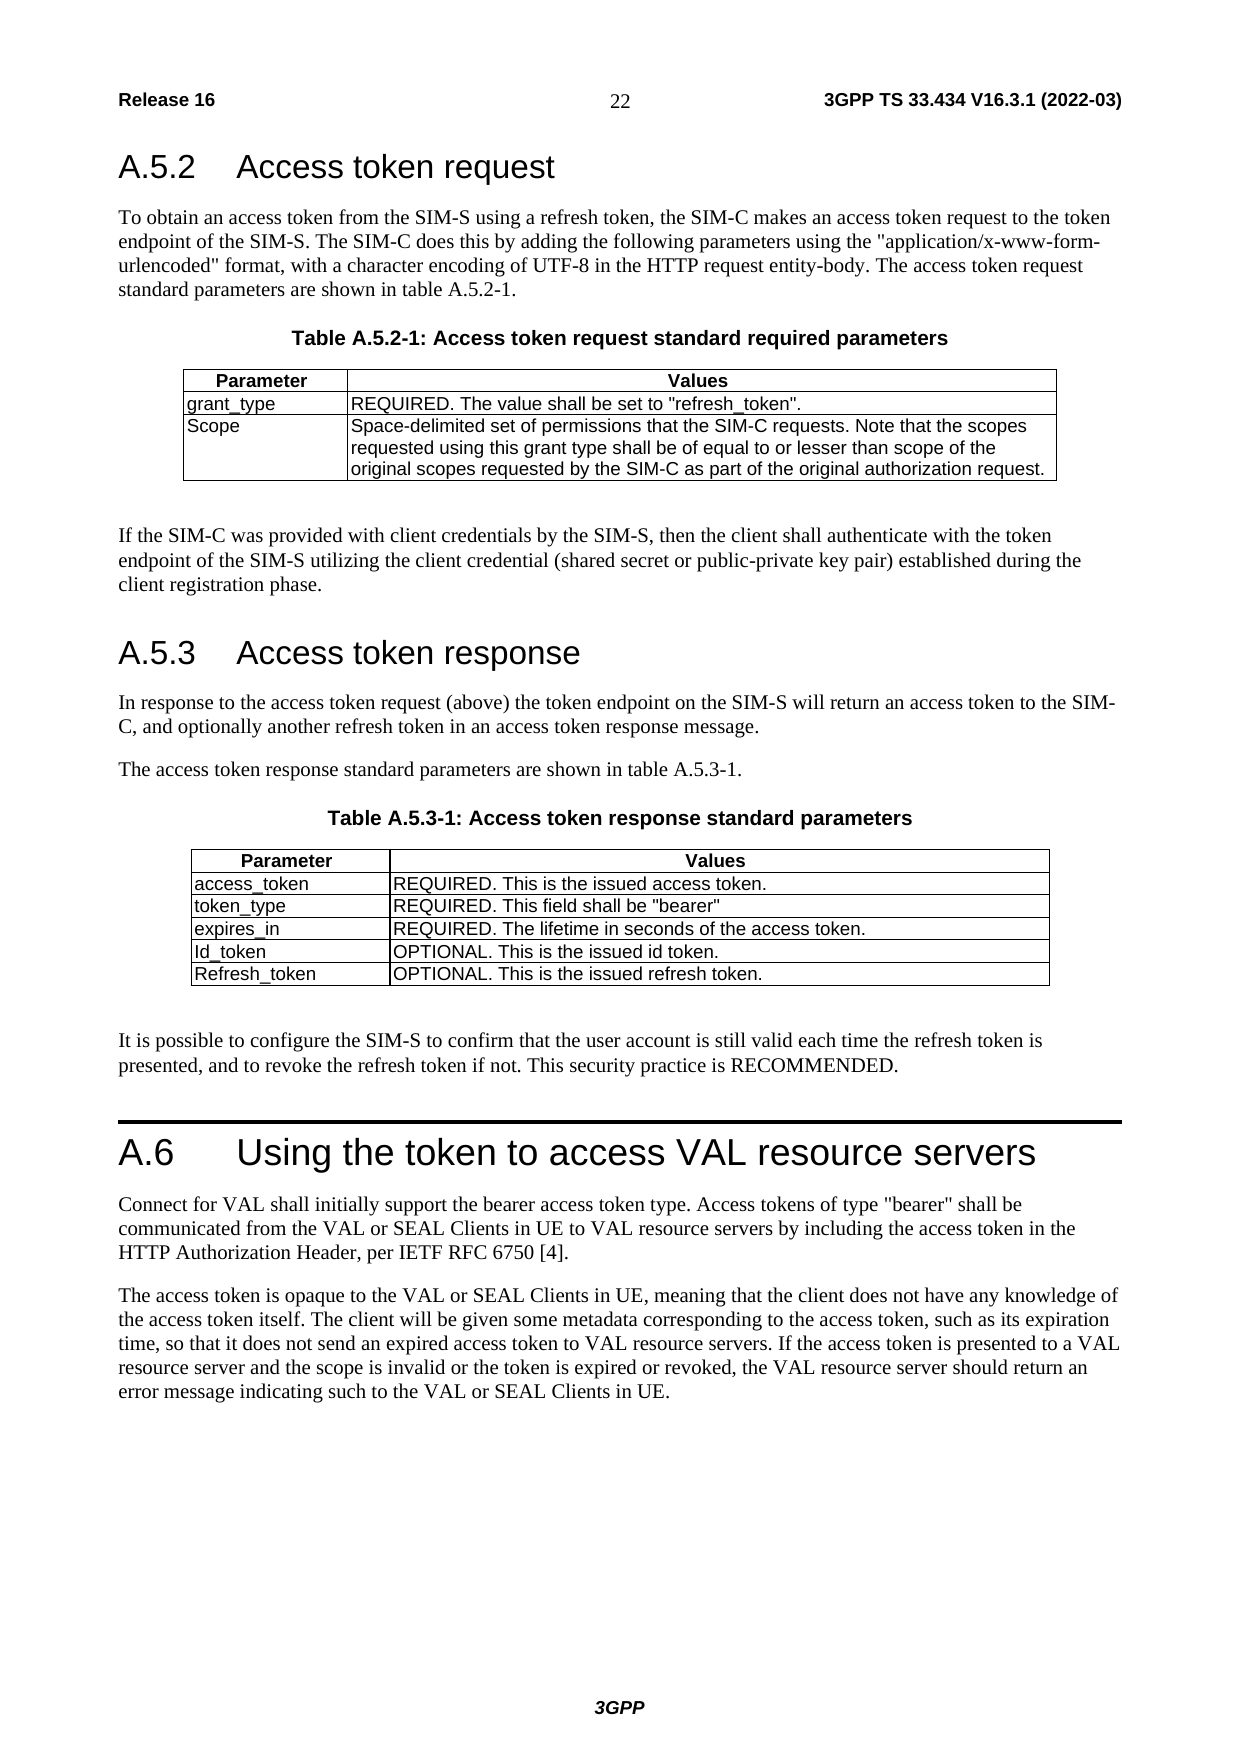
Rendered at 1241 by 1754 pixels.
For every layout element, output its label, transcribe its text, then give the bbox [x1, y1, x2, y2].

table_cell Space-delimited set of permissions that the SIM-C requests. Note that the scopes requested using this grant type shall be of equal to or lesser than scope of the original scopes requested by the SIM-C as part of the original authorization request. [348, 415, 1056, 479]
table_cell REQUIRED. The lifetime in seconds of the access token. [391, 918, 1049, 939]
text The access token is opaque to the VAL or SEAL Clients in UE, meaning that the client does not have any knowledge of the access token itself. The client will be given some metadata corresponding to the access token, such as its expiration time, so that it does not send an expired access token to VAL resource servers. If the access token is presented to a VAL resource server and the scope is invalid or the token is expired or revoked, the VAL resource server should return an error message indicating such to the VAL or SEAL Clients in UE. [118, 1282, 1122, 1403]
table_cell OPTIONAL. This is the issued id token. [391, 940, 1049, 962]
table_header Parameter [192, 850, 389, 872]
text To obtain an access token from the SIM-S using a refresh token, the SIM-C makes an access token request to the token endpoint of the SIM-S. The SIM-C does this by adding the following parameters using the "application/x-www-form-urlencoded" format, with a character encoding of UTF-8 in the HTTP request entity-body. The access token request standard parameters are shown in table A.5.2-1. [118, 205, 1122, 301]
table_cell Id_token [192, 940, 389, 962]
table_cell Scope [184, 415, 347, 479]
table_header Values [348, 370, 1056, 391]
subtitle A.6 Using the token to access VAL resource servers [118, 1124, 1122, 1173]
table_cell REQUIRED. This is the issued access token. [391, 873, 1049, 894]
table_header Values [391, 850, 1049, 872]
text It is possible to configure the SIM-S to confirm that the user account is still valid each time the refresh token is presented, and to revoke the refresh token if not. This security practice is RECOMMENDED. [118, 1028, 1122, 1077]
table_header Parameter [184, 370, 347, 391]
table_cell REQUIRED. This field shall be "bearer" [391, 895, 1049, 917]
table_cell REQUIRED. The value shall be set to "refresh_token". [348, 392, 1056, 414]
text Table A.5.3-1: Access token response standard parameters [118, 806, 1122, 830]
text Connect for VAL shall initially support the bearer access token type. Access tokens of type "bearer" shall be communicated from the VAL or SEAL Clients in UE to VAL resource servers by including the access token in the HTTP Authorization Header, per IETF RFC 6750 [4]. [118, 1192, 1122, 1264]
table_cell token_type [192, 895, 389, 917]
table_cell grant_type [184, 392, 347, 414]
text The access token response standard parameters are shown in table A.5.3-1. [118, 757, 1122, 781]
table_cell access_token [192, 873, 389, 894]
table_cell OPTIONAL. This is the issued refresh token. [391, 963, 1049, 984]
text In response to the access token request (above) the token endpoint on the SIM-S will return an access token to the SIM-C, and optionally another refresh token in an access token response message. [118, 690, 1122, 738]
table_cell Refresh_token [192, 963, 389, 984]
text If the SIM-C was provided with client credentials by the SIM-S, then the client shall authenticate with the token endpoint of the SIM-S utilizing the client credential (shared secret or public-private key pair) established during the client registration phase. [118, 523, 1122, 596]
text Table A.5.2-1: Access token request standard required parameters [118, 326, 1122, 350]
table_cell expires_in [192, 918, 389, 939]
subtitle A.5.3 Access token response [118, 633, 1122, 672]
subtitle A.5.2 Access token request [118, 147, 1122, 186]
